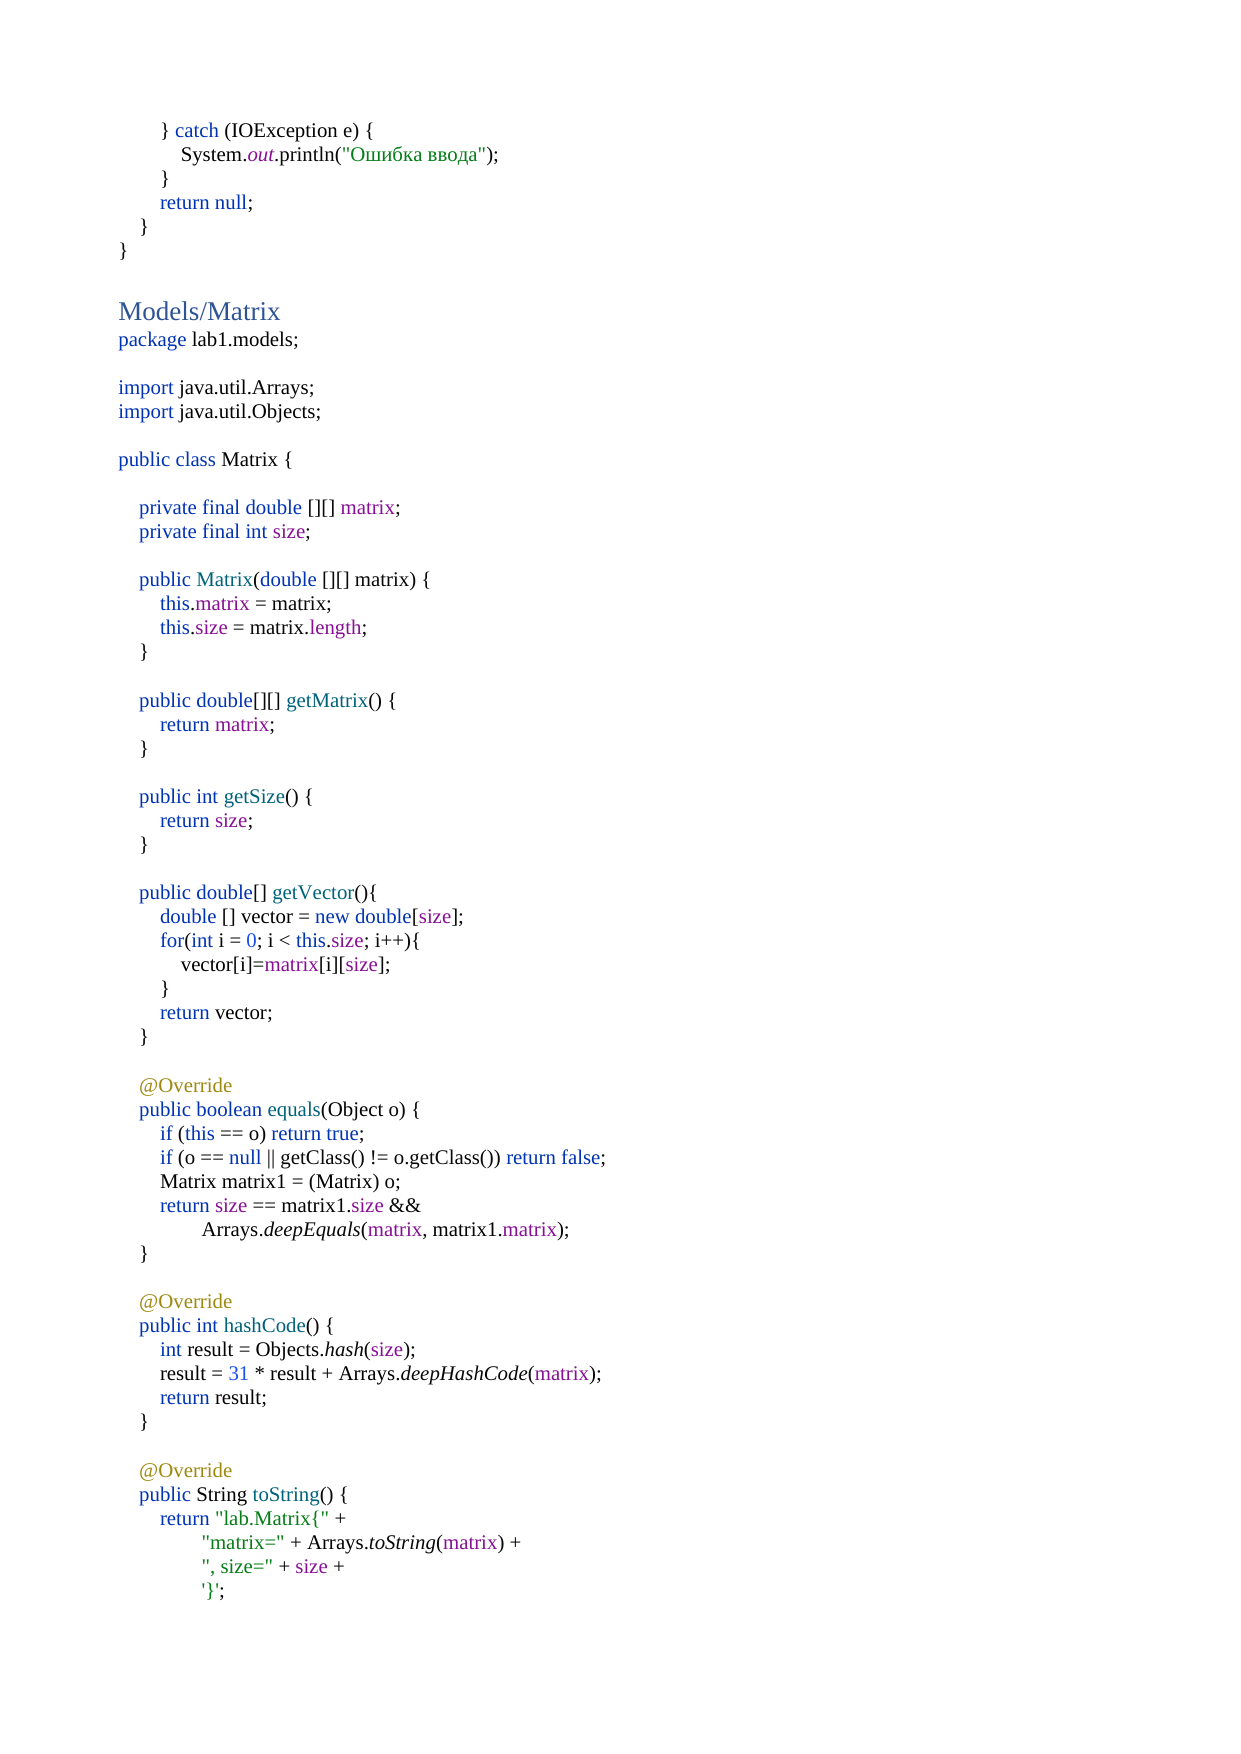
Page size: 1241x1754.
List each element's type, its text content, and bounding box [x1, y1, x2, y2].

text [118, 327, 1122, 1602]
picture [292, 887, 296, 898]
subtitle Models/Matrix [118, 295, 1122, 327]
picture [306, 695, 310, 706]
picture [306, 885, 312, 895]
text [118, 118, 1122, 262]
picture [197, 575, 201, 586]
